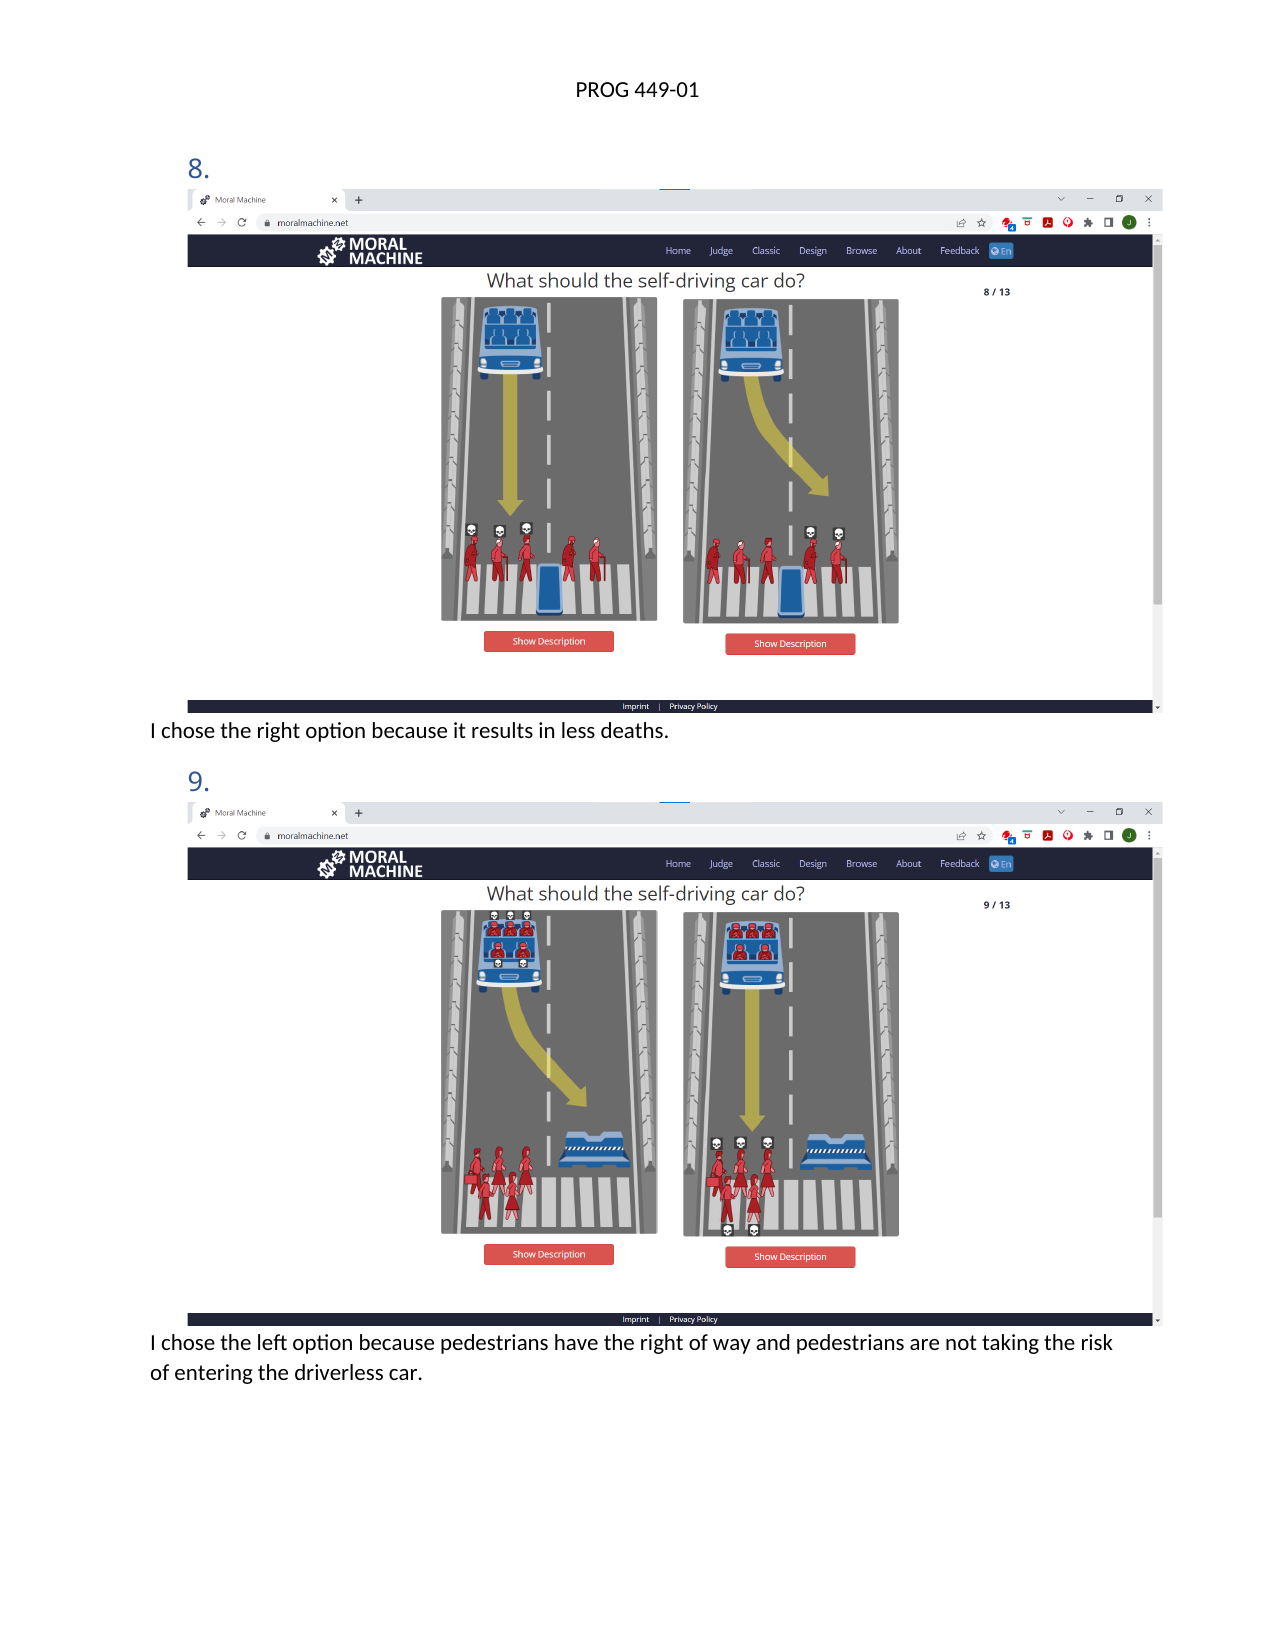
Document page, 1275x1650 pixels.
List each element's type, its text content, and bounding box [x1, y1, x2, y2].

text I chose the right option because it results in less deaths. [150, 716, 1125, 744]
picture [187, 802, 1163, 1326]
picture [187, 189, 1163, 713]
text I chose the left option because pedestrians have the right of way and pedestrians are not taking the risk of entering the driverless car. [150, 1328, 1125, 1387]
